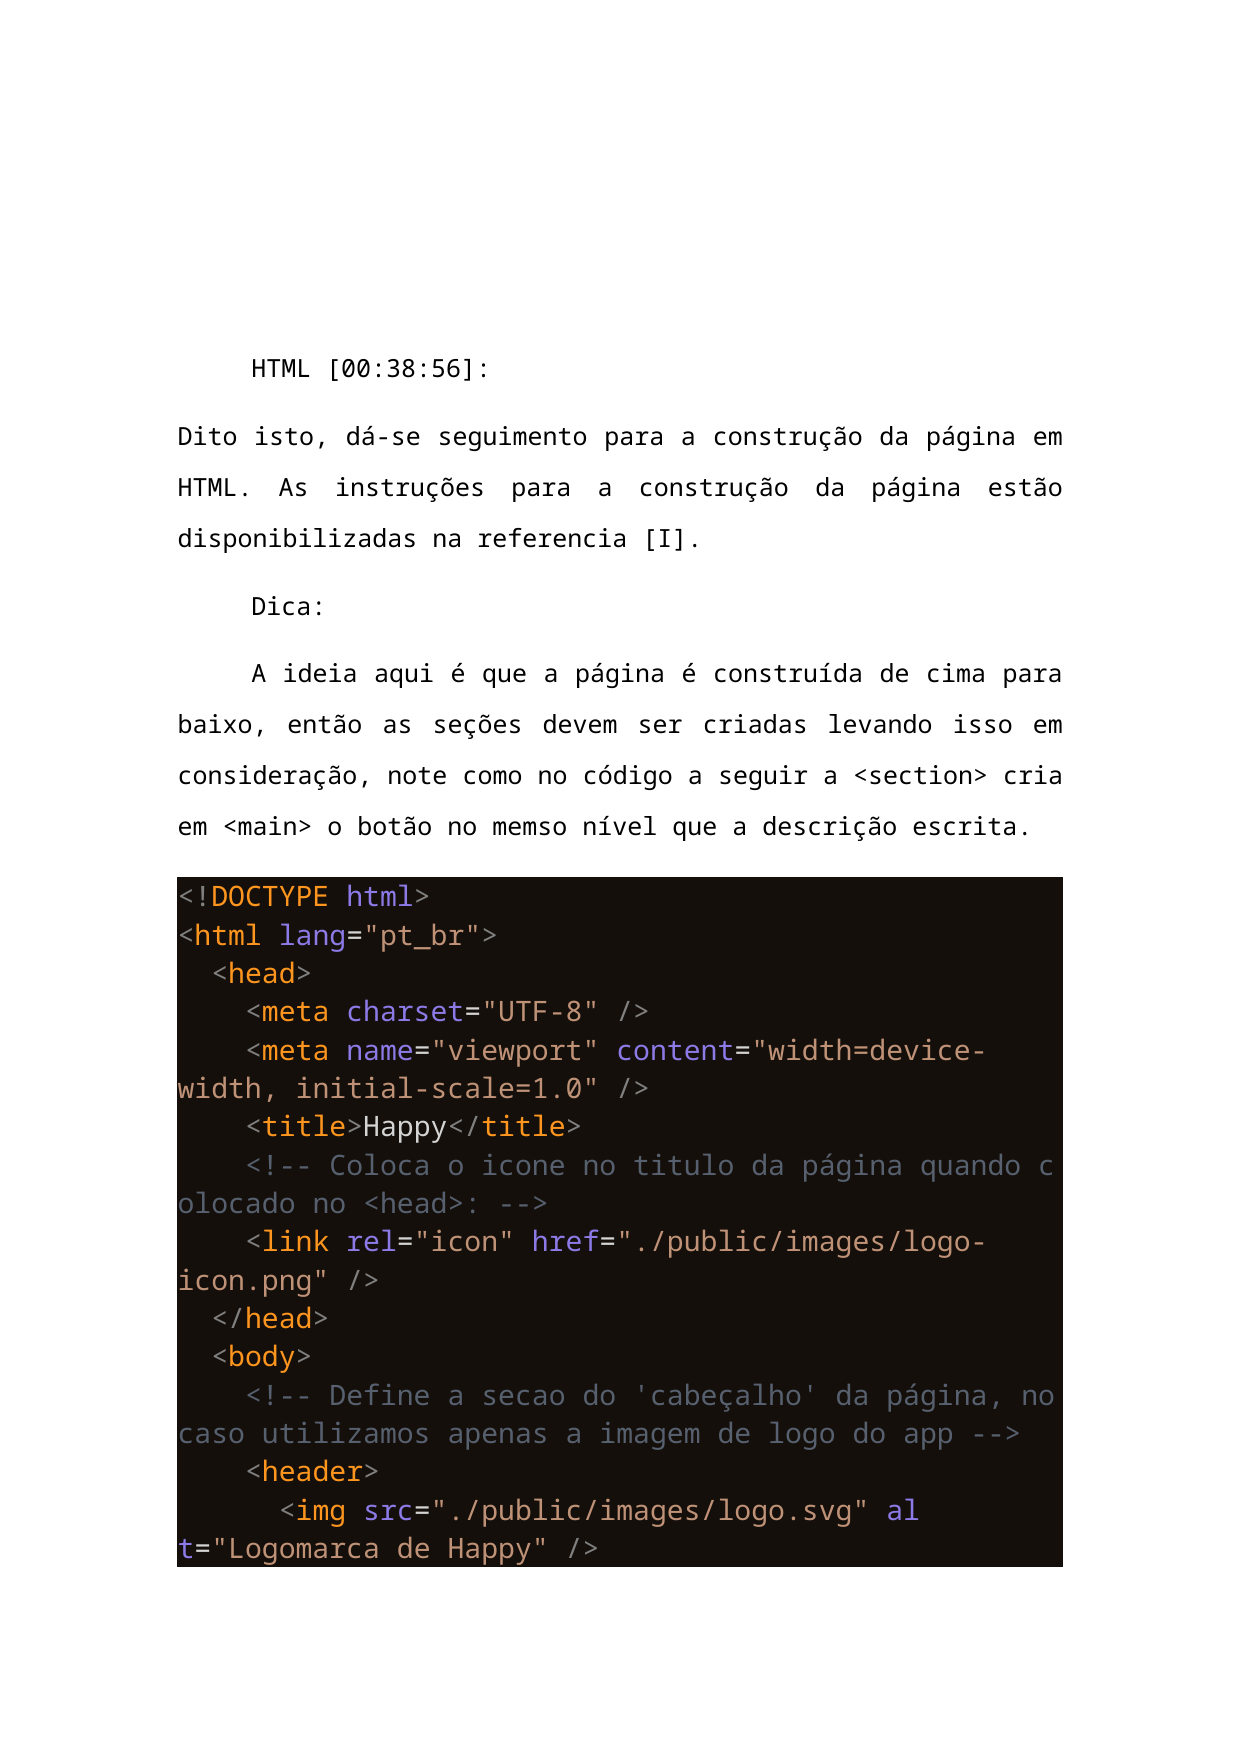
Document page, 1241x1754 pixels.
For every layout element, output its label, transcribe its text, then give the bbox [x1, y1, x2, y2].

text HTML [00:38:56]: [177, 351, 1063, 385]
text <meta name="viewport" content="width=device-width, initial-scale=1.0" /> [177, 1030, 1063, 1107]
text <head> [177, 953, 1063, 992]
text Dica: [177, 588, 1063, 622]
text <!-- Coloca o icone no titulo da página quando colocado no <head>: --> [177, 1145, 1063, 1222]
text <title>Happy</title> [177, 1107, 1063, 1145]
text <html lang="pt_br"> [177, 915, 1063, 953]
text <meta charset="UTF-8" /> [177, 992, 1063, 1030]
text Dito isto, dá-se seguimento para a construção da página em HTML. As instruções para a construção da página estão disponibilizadas na referencia [I]. [177, 418, 1063, 554]
text <link rel="icon" href="./public/images/logo-icon.png" /> [177, 1222, 1063, 1298]
text <body> [177, 1337, 1063, 1375]
text <!DOCTYPE html> [177, 877, 1063, 915]
text <header> [177, 1452, 1063, 1490]
text </head> [177, 1298, 1063, 1337]
text <img src="./public/images/logo.svg" alt="Logomarca de Happy" /> [177, 1490, 1063, 1567]
text <!-- Define a secao do 'cabeçalho' da página, no caso utilizamos apenas a imagem de logo do app --> [177, 1375, 1063, 1452]
text A ideia aqui é que a página é construída de cima para baixo, então as seções devem ser criadas levando isso em consideração, note como no código a seguir a <section> cria em <main> o botão no memso nível que a descrição escrita. [177, 656, 1063, 843]
